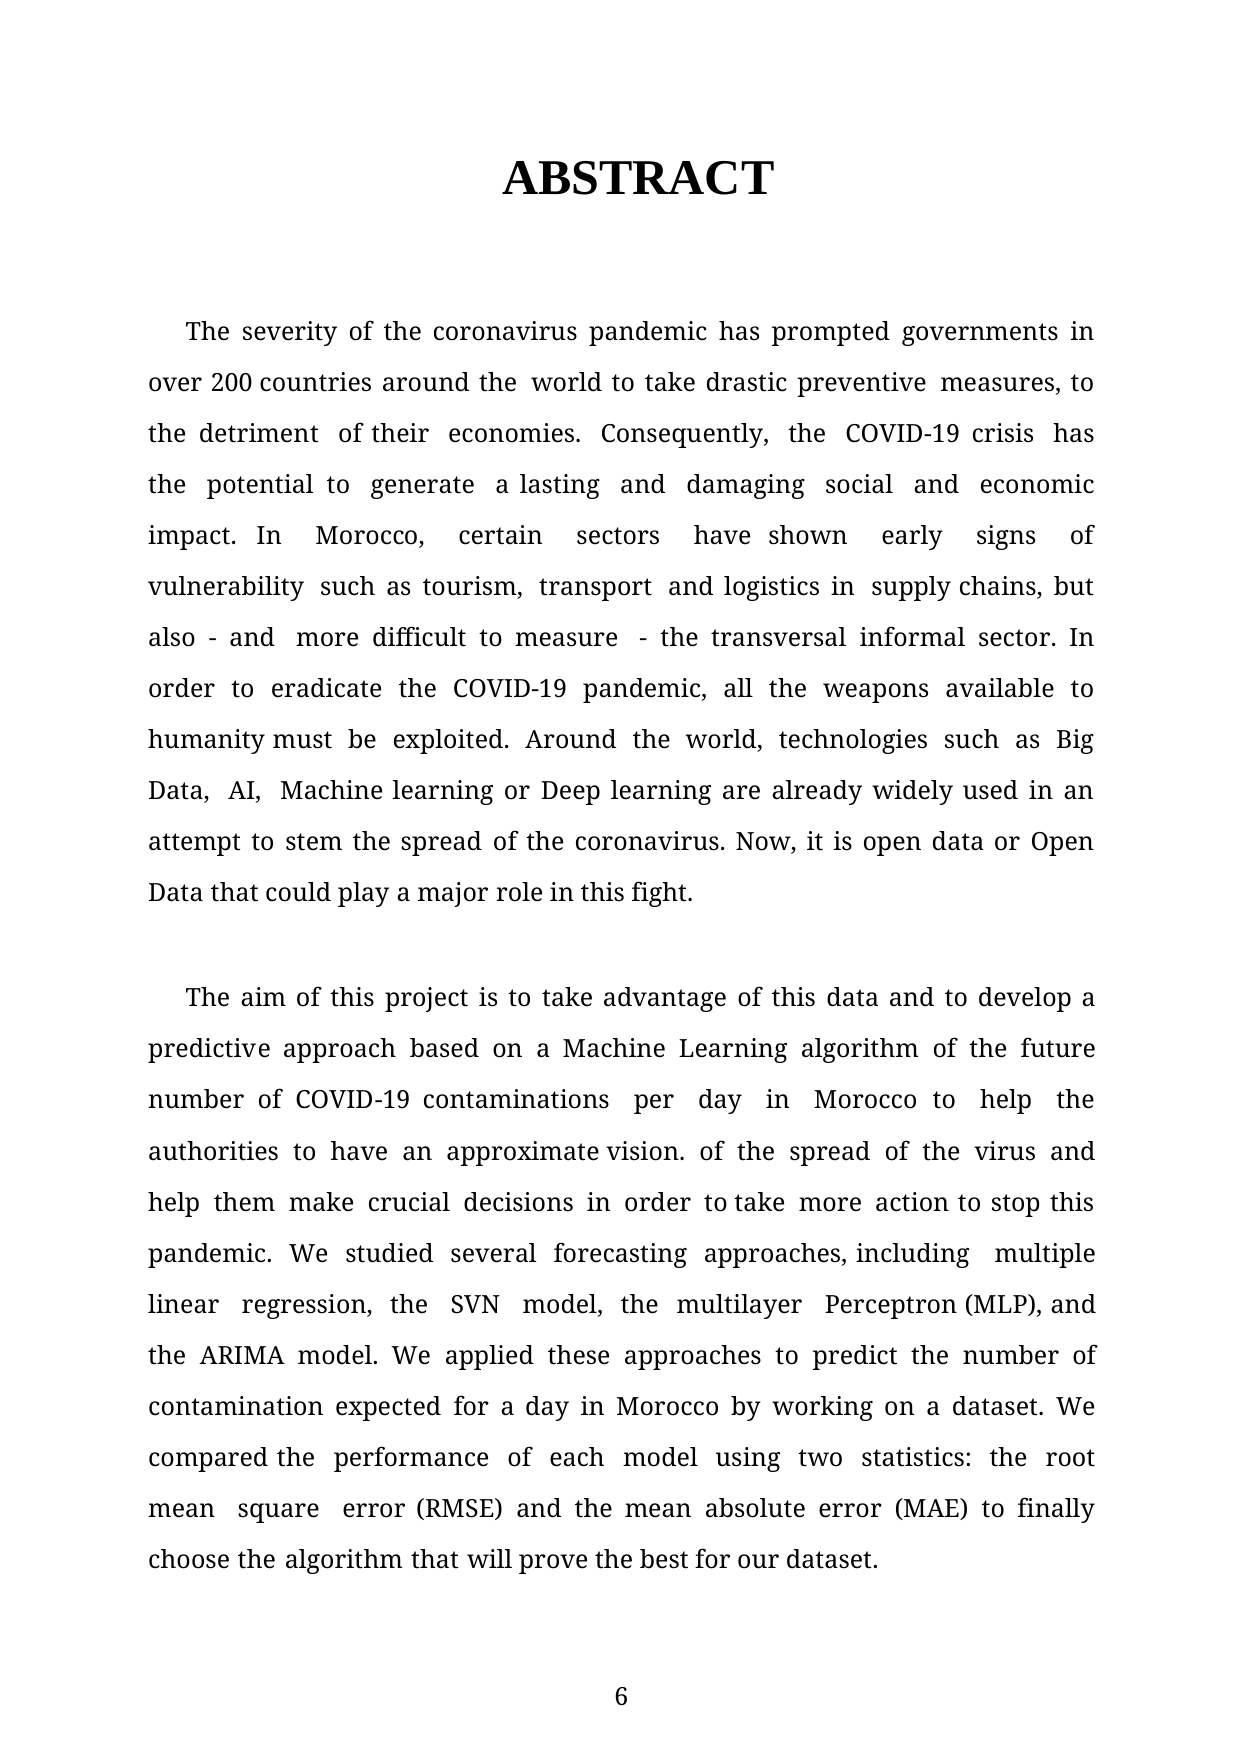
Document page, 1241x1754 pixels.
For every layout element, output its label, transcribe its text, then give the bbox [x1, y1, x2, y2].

subtitle ABSTRACT [95, 148, 1181, 205]
text The aim of this project is to take advantage of this data and to develop a predictive approach based on a Machine Learning algorithm of the future number of COVID-19 contaminations per day in Morocco to help the authorities to have an approximate vision. of the spread of the virus and help them make crucial decisions in order to take more action to stop this pandemic. We studied several forecasting approaches, including multiple linear regression, the SVN model, the multilayer Perceptron (MLP), and the ARIMA model. We applied these approaches to predict the number of contamination expected for a day in Morocco by working on a dataset. We compared the performance of each model using two statistics: the root mean square error (RMSE) and the mean absolute error (MAE) to finally choose the algorithm that will prove the best for our dataset. [148, 980, 1096, 1576]
text The severity of the coronavirus pandemic has prompted governments in over 200 countries around the world to take drastic preventive measures, to the detriment of their economies. Consequently, the COVID-19 crisis has the potential to generate a lasting and damaging social and economic impact. In Morocco, certain sectors have shown early signs of vulnerability such as tourism, transport and logistics in supply chains, but also - and more difficult to measure - the transversal informal sector. In order to eradicate the COVID-19 pandemic, all the weapons available to humanity must be exploited. Around the world, technologies such as Big Data, AI, Machine learning or Deep learning are already widely used in an attempt to stem the spread of the coronavirus. Now, it is open data or Open Data that could play a major role in this fight. [148, 313, 1095, 909]
